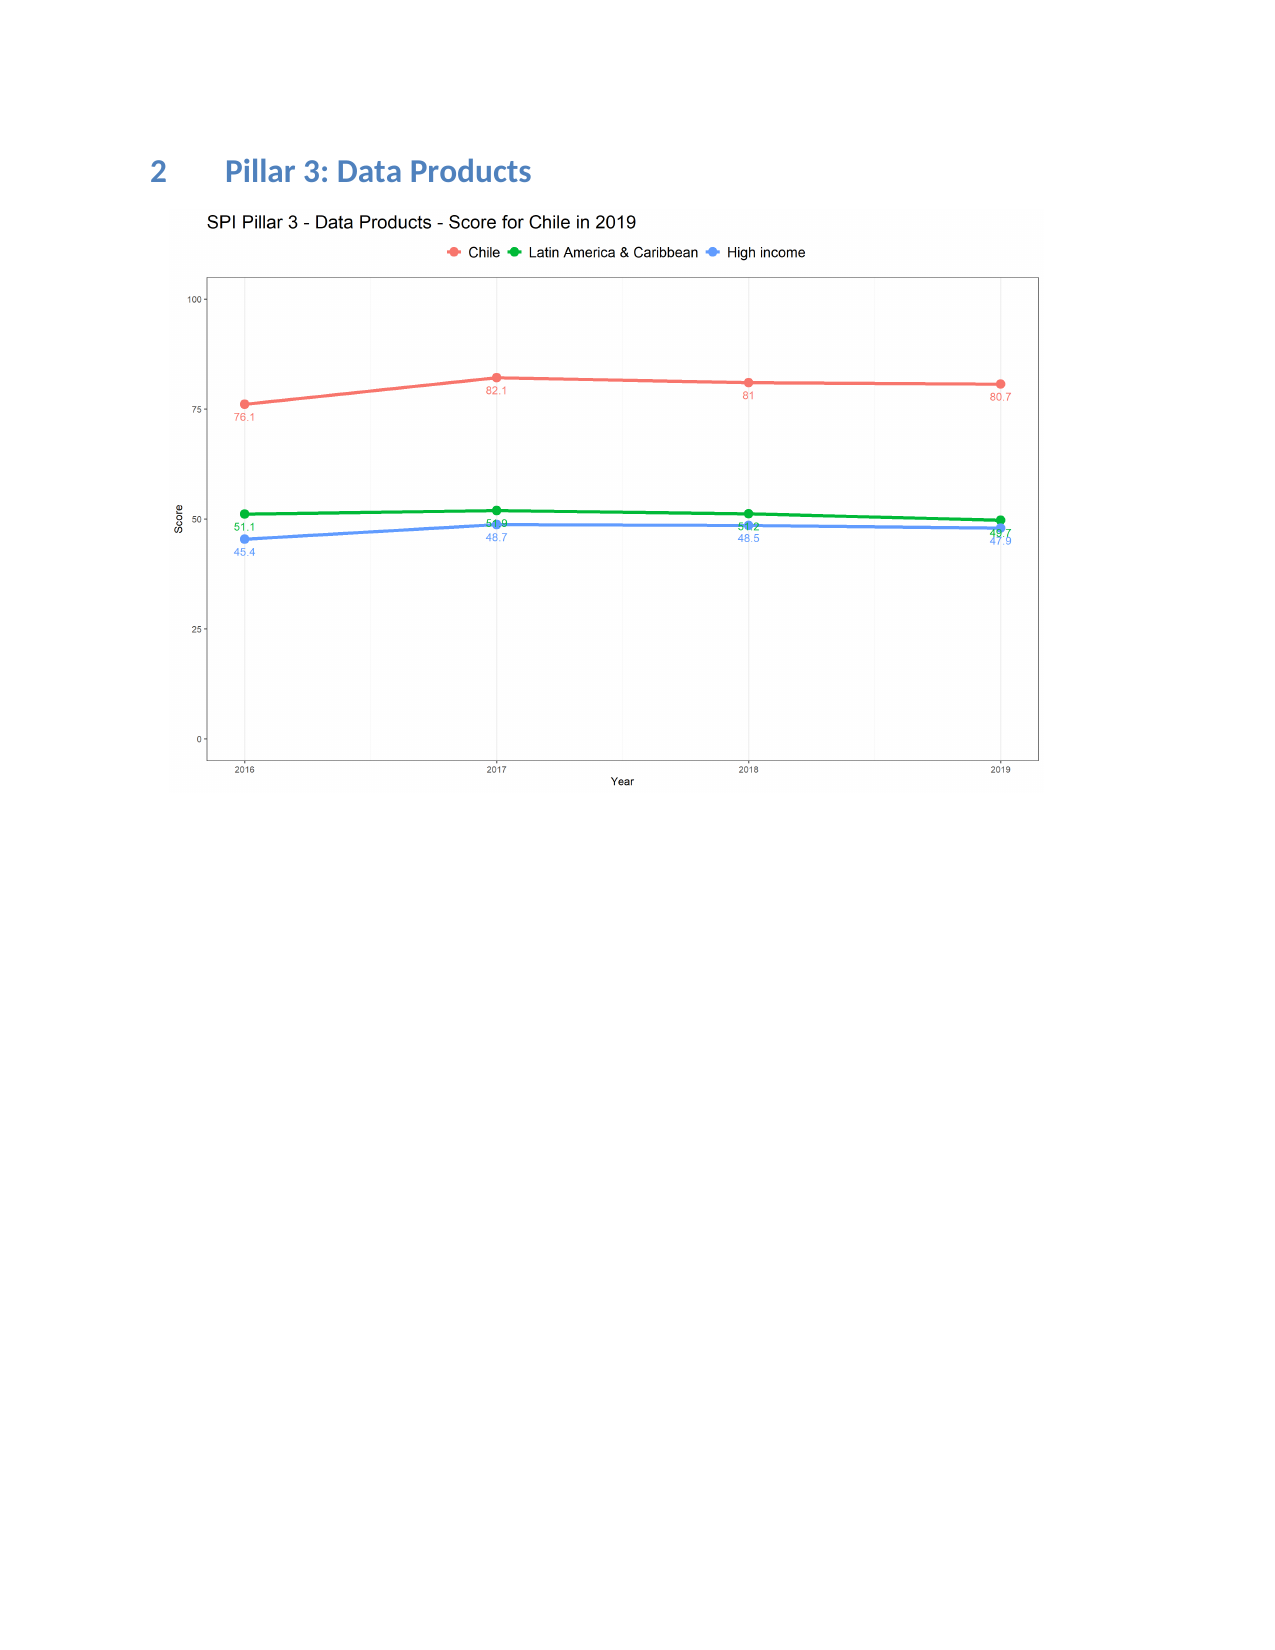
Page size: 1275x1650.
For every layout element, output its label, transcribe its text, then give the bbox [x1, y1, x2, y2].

subtitle 2 Pillar 3: Data Products [150, 150, 1125, 191]
picture [168, 209, 1044, 793]
